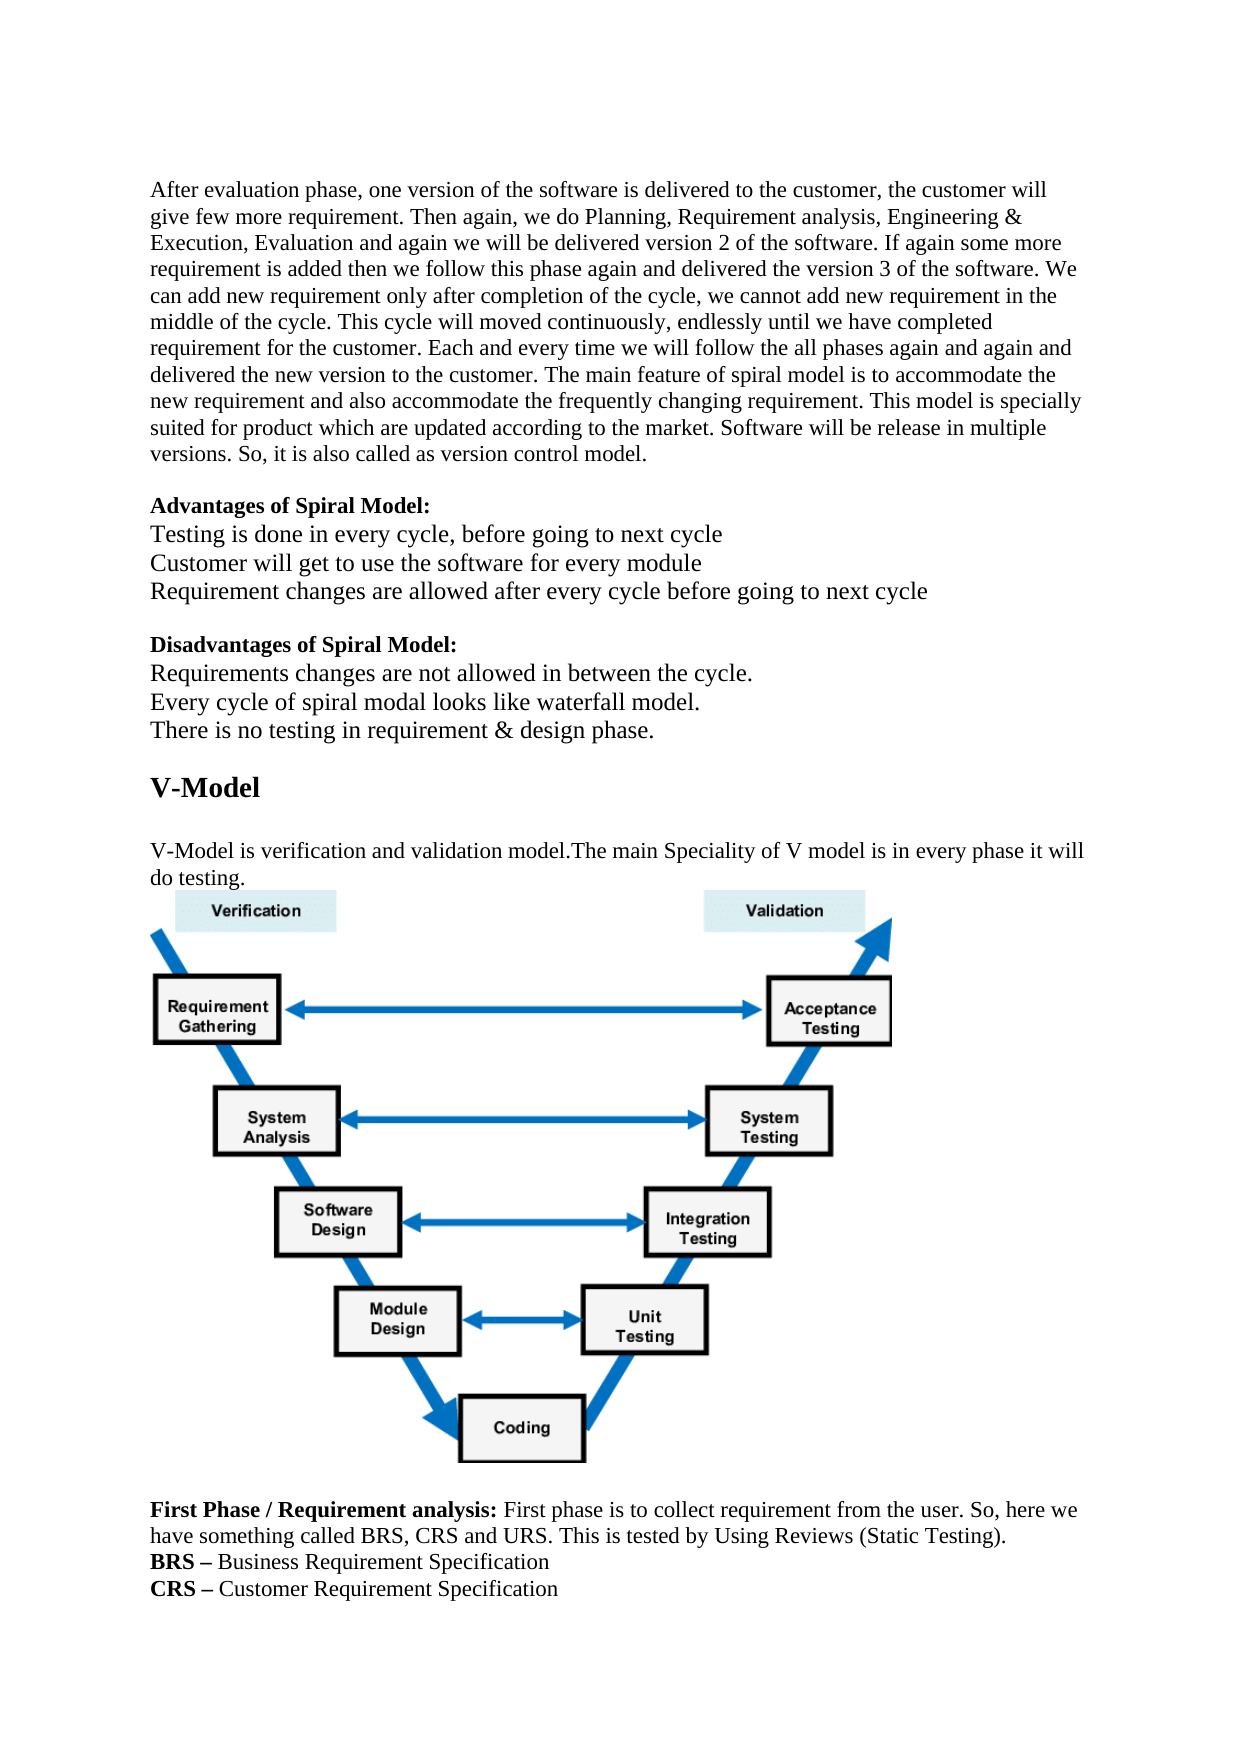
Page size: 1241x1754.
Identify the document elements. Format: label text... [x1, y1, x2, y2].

text CRS – Customer Requirement Specification [150, 1575, 1090, 1601]
text V-Model is verification and validation model.The main Speciality of V model is in every phase it will do testing. [150, 838, 1090, 890]
text Requirements changes are not allowed in between the cycle. [150, 658, 1090, 687]
text Advantages of Spiral Model: [150, 493, 1090, 519]
picture [150, 890, 892, 1463]
text Disadvantages of Spiral Model: [150, 632, 1090, 658]
text There is no testing in requirement & design phase. [150, 715, 1090, 744]
text BRS – Business Requirement Specification [150, 1548, 1090, 1575]
text After evaluation phase, one version of the software is delivered to the customer, the customer will give few more requirement. Then again, we do Planning, Requirement analysis, Engineering & Execution, Evaluation and again we will be delivered version 2 of the software. If again some more requirement is added then we follow this phase again and delivered the version 3 of the software. We can add new requirement only after completion of the cycle, we cannot add new requirement in the middle of the cycle. This cycle will moved continuously, endlessly until we have completed requirement for the customer. Each and every time we will follow the all phases again and again and delivered the new version to the customer. The main feature of spiral model is to accommodate the new requirement and also accommodate the frequently changing requirement. This model is specially suited for product which are updated according to the market. Software will be release in multiple versions. So, it is also called as version control model. [150, 176, 1090, 466]
text Customer will get to use the software for every module [150, 548, 1090, 576]
text V-Model [150, 771, 1090, 804]
text Requirement changes are allowed after every cycle before going to next cycle [150, 576, 1090, 605]
text Every cycle of spiral modal looks like waterfall model. [150, 687, 1090, 715]
text First Phase / Requirement analysis: First phase is to collect requirement from the user. So, here we have something called BRS, CRS and URS. This is tested by Using Reviews (Static Testing). [150, 1496, 1090, 1548]
text Testing is done in every cycle, before going to next cycle [150, 519, 1090, 548]
